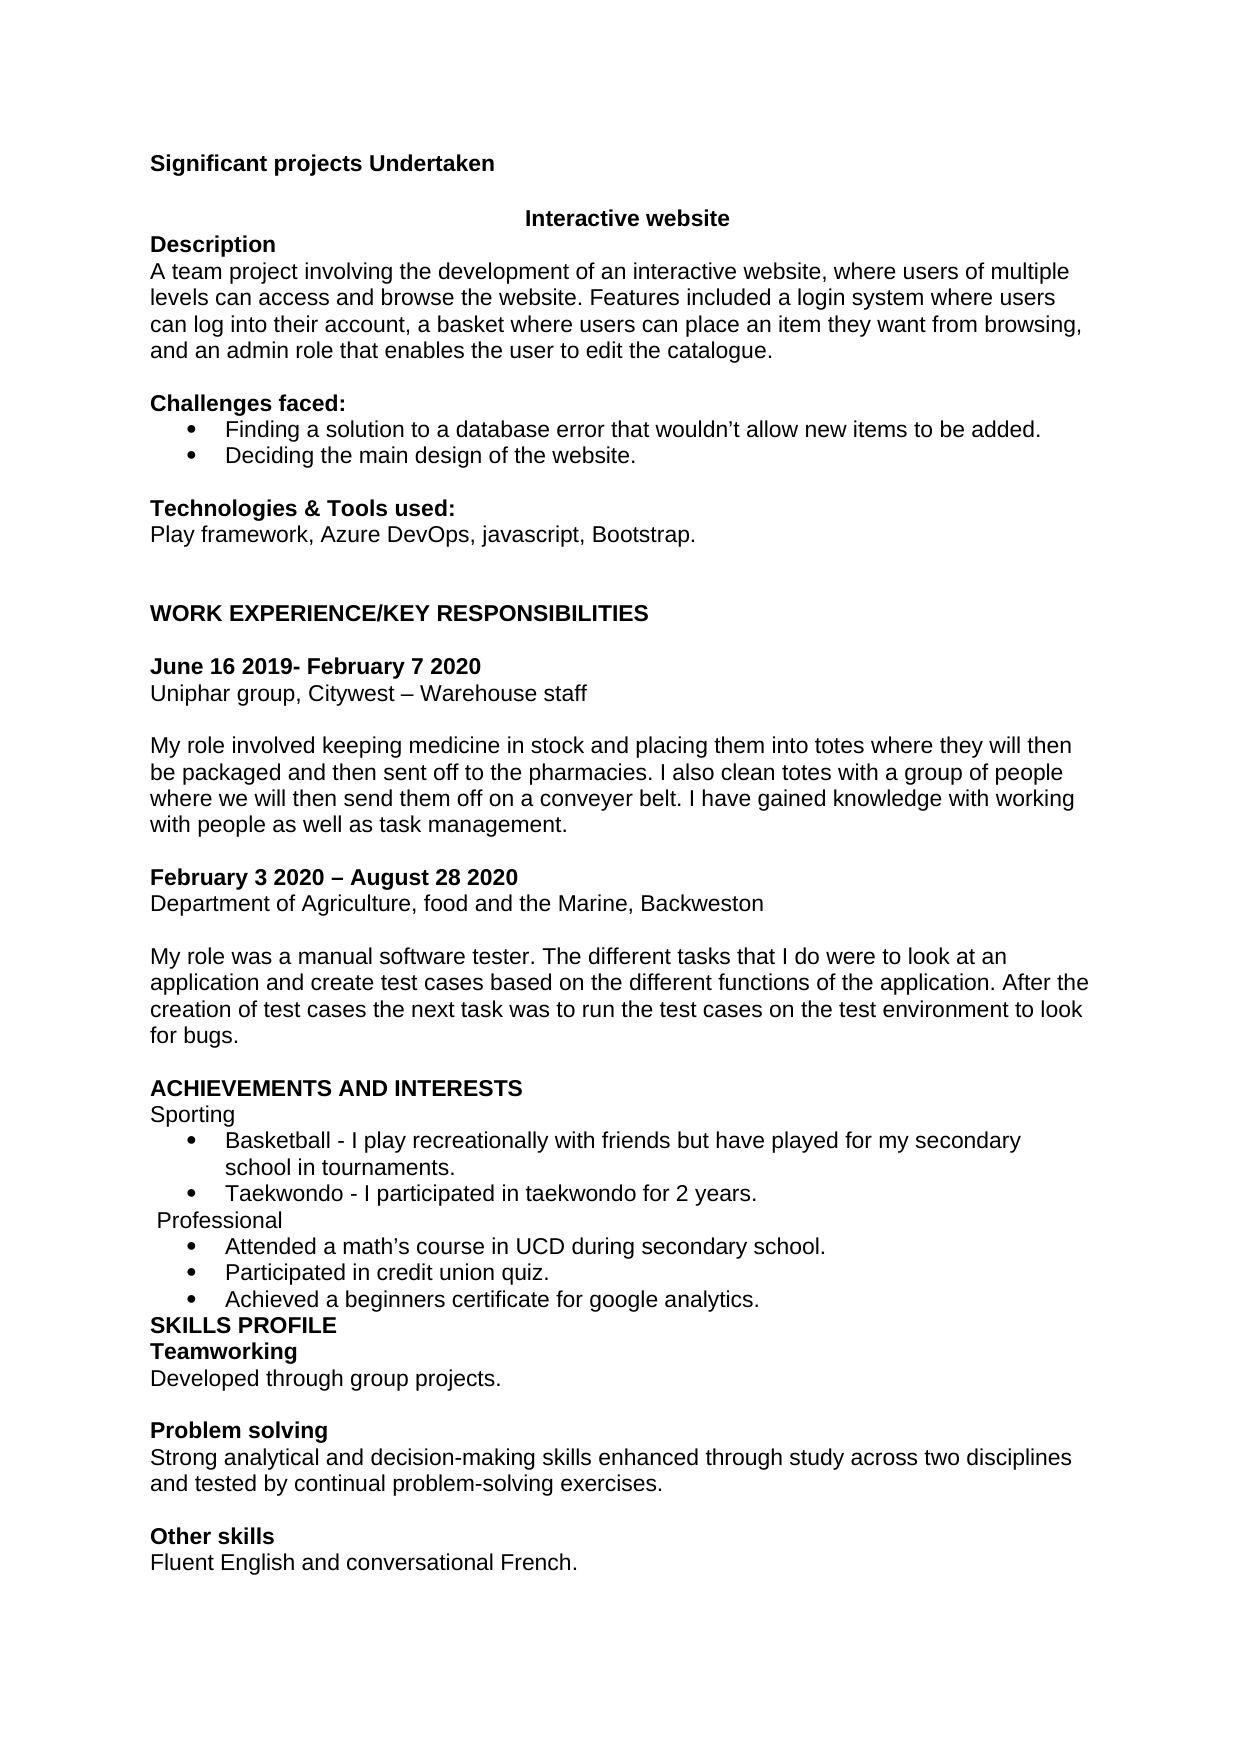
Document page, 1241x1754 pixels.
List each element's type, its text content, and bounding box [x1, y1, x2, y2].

text Challenges faced: [150, 389, 1090, 416]
text Department of Agriculture, food and the Marine, Backweston [150, 890, 1090, 917]
text Other skills [150, 1496, 1090, 1549]
text ACHIEVEMENTS AND INTERESTS [150, 1075, 1090, 1101]
list Deciding the main design of the website. [187, 442, 1090, 469]
text Uniphar group, Citywest – Warehouse staff [150, 679, 1090, 706]
text My role involved keeping medicine in stock and placing them into totes where they will then be packaged and then sent off to the pharmacies. I also clean totes with a group of people where we will then send them off on a conveyer belt. I have gained knowledge with working with people as well as task management. [150, 732, 1090, 838]
text Interactive website [150, 205, 1090, 231]
list Finding a solution to a database error that wouldn’t allow new items to be added. [187, 416, 1090, 442]
text WORK EXPERIENCE/KEY RESPONSIBILITIES June 16 2019- February 7 2020 [150, 600, 1090, 679]
text SKILLS PROFILE Teamworking Developed through group projects. [150, 1312, 1090, 1391]
text Problem solving Strong analytical and decision-making skills enhanced through study across two disciplines and tested by continual problem-solving exercises. [150, 1417, 1090, 1496]
text February 3 2020 – August 28 2020 [150, 864, 1090, 890]
text Professional [150, 1207, 1090, 1233]
text Significant projects Undertaken [150, 150, 1090, 176]
text Description [150, 231, 1090, 258]
text Play framework, Azure DevOps, javascript, Bootstrap. [150, 521, 1090, 548]
text Sporting [150, 1101, 1090, 1127]
text Fluent English and conversational French. [150, 1549, 1090, 1576]
list Basketball - I play recreationally with friends but have played for my secondary school in tournaments. [187, 1127, 1090, 1180]
text Technologies & Tools used: [150, 495, 1090, 521]
list Participated in credit union quiz. [187, 1259, 1090, 1286]
text A team project involving the development of an interactive website, where users of multiple levels can access and browse the website. Features included a login system where users can log into their account, a basket where users can place an item they want from browsing, and an admin role that enables the user to edit the catalogue. [150, 258, 1090, 363]
text My role was a manual software tester. The different tasks that I do were to look at an application and create test cases based on the different functions of the application. After the creation of test cases the next task was to run the test cases on the test environment to look for bugs. [150, 943, 1090, 1048]
list Taekwondo - I participated in taekwondo for 2 years. [187, 1180, 1090, 1207]
list Attended a math’s course in UCD during secondary school. [187, 1233, 1090, 1259]
list Achieved a beginners certificate for google analytics. [187, 1286, 1090, 1312]
